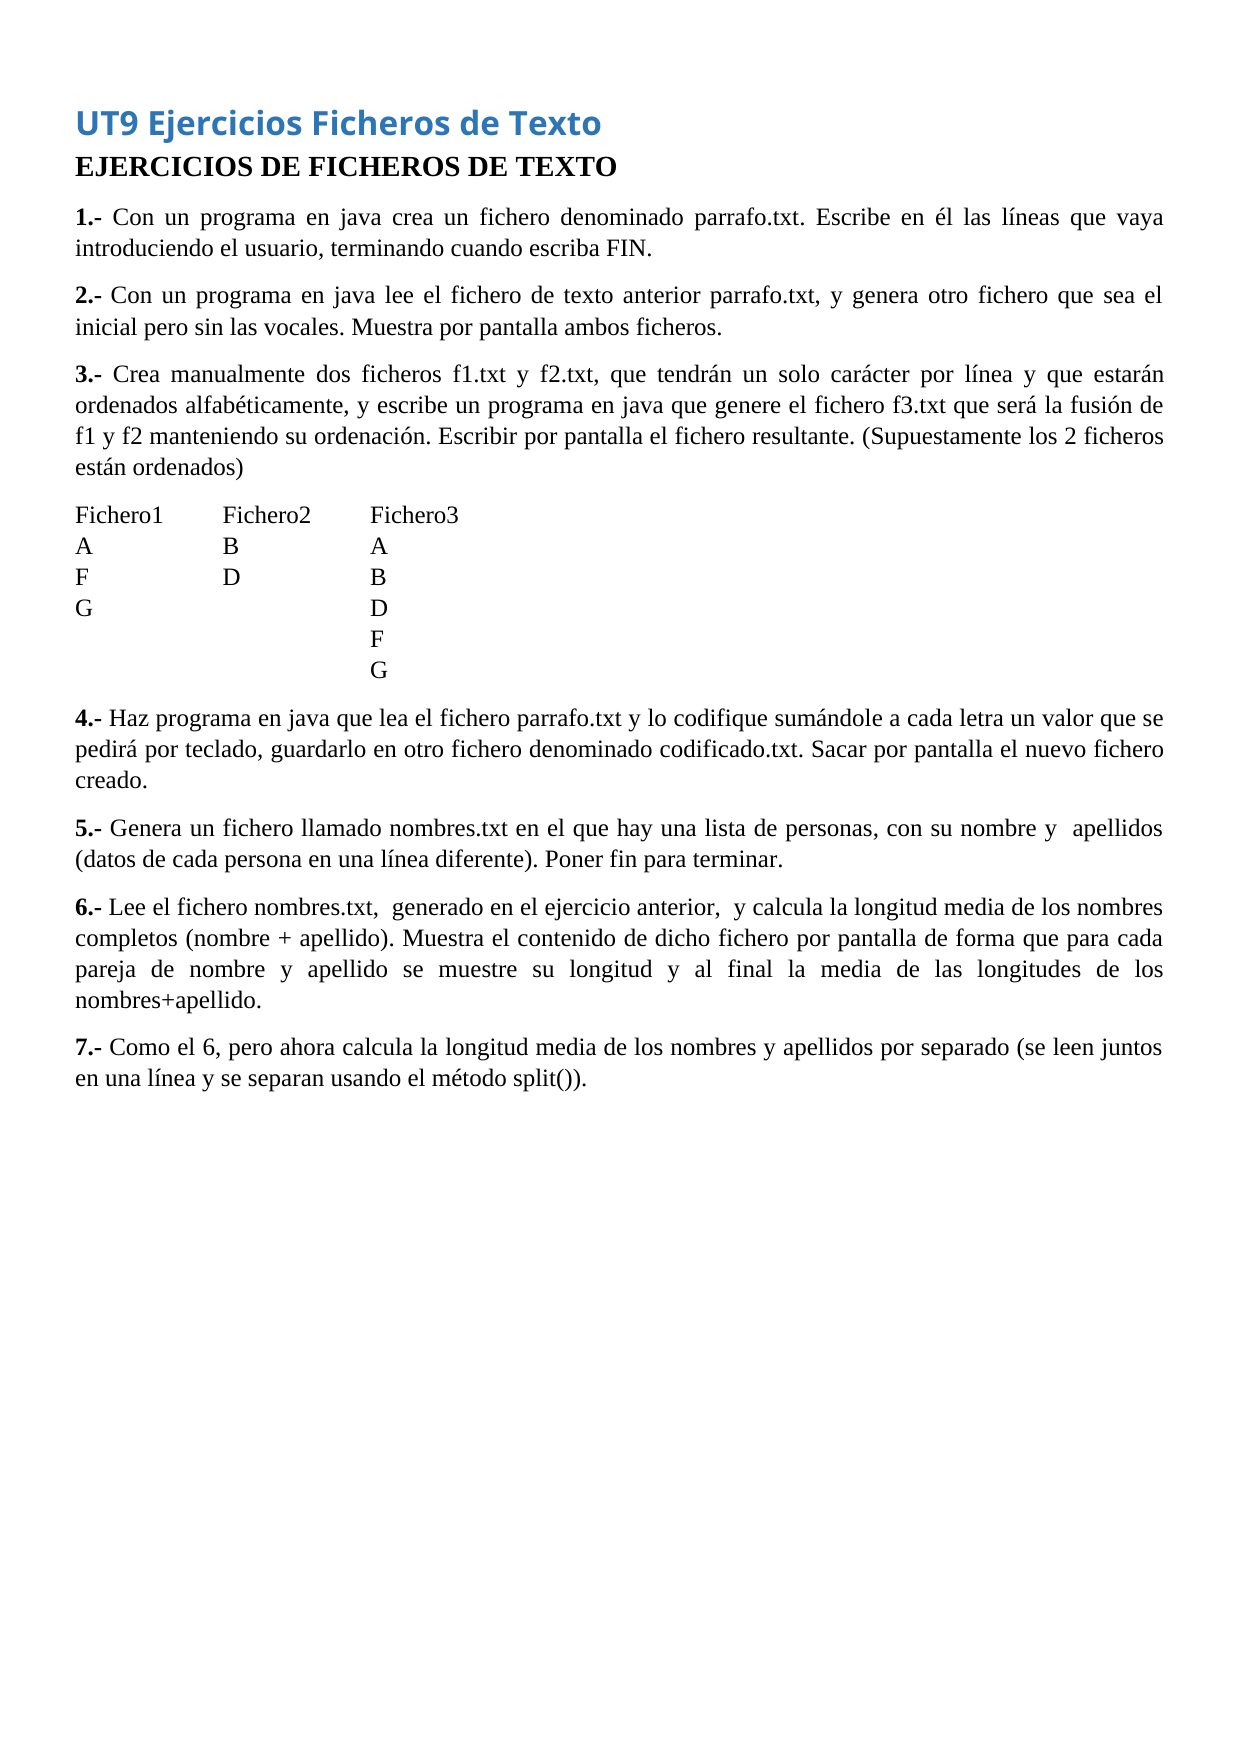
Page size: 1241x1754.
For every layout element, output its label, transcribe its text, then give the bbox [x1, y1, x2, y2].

subtitle UT9 Ejercicios Ficheros de Texto [75, 100, 1165, 145]
text 2.- Con un programa en java lee el fichero de texto anterior parrafo.txt, y genera otro fichero que sea el inicial pero sin las vocales. Muestra por pantalla ambos ficheros. [75, 281, 1165, 340]
text 1.- Con un programa en java crea un fichero denominado parrafo.txt. Escribe en él las líneas que vaya introduciendo el usuario, terminando cuando escriba FIN. [75, 202, 1165, 262]
text 5.- Genera un fichero llamado nombres.txt en el que hay una lista de personas, con su nombre y apellidos (datos de cada persona en una línea diferente). Poner fin para terminar. [75, 813, 1165, 873]
text 4.- Haz programa en java que lea el fichero parrafo.txt y lo codifique sumándole a cada letra un valor que se pedirá por teclado, guardarlo en otro fichero denominado codificado.txt. Sacar por pantalla el nuevo fichero creado. [75, 703, 1165, 794]
text 7.- Como el 6, pero ahora calcula la longitud media de los nombres y apellidos por separado (se leen juntos en una línea y se separan usando el método split()). [75, 1032, 1165, 1092]
text Fichero1 Fichero2 Fichero3 A B A F D B G D F G [75, 500, 1165, 684]
text 3.- Crea manualmente dos ficheros f1.txt y f2.txt, que tendrán un solo carácter por línea y que estarán ordenados alfabéticamente, y escribe un programa en java que genere el fichero f3.txt que será la fusión de f1 y f2 manteniendo su ordenación. Escribir por pantalla el fichero resultante. (Supuestamente los 2 ficheros están ordenados) [75, 359, 1165, 481]
text 6.- Lee el fichero nombres.txt, generado en el ejercicio anterior, y calcula la longitud media de los nombres completos (nombre + apellido). Muestra el contenido de dicho fichero por pantalla de forma que para cada pareja de nombre y apellido se muestre su longitud y al final la media de las longitudes de los nombres+apellido. [75, 892, 1165, 1013]
text EJERCICIOS DE FICHEROS DE TEXTO [75, 149, 1165, 182]
